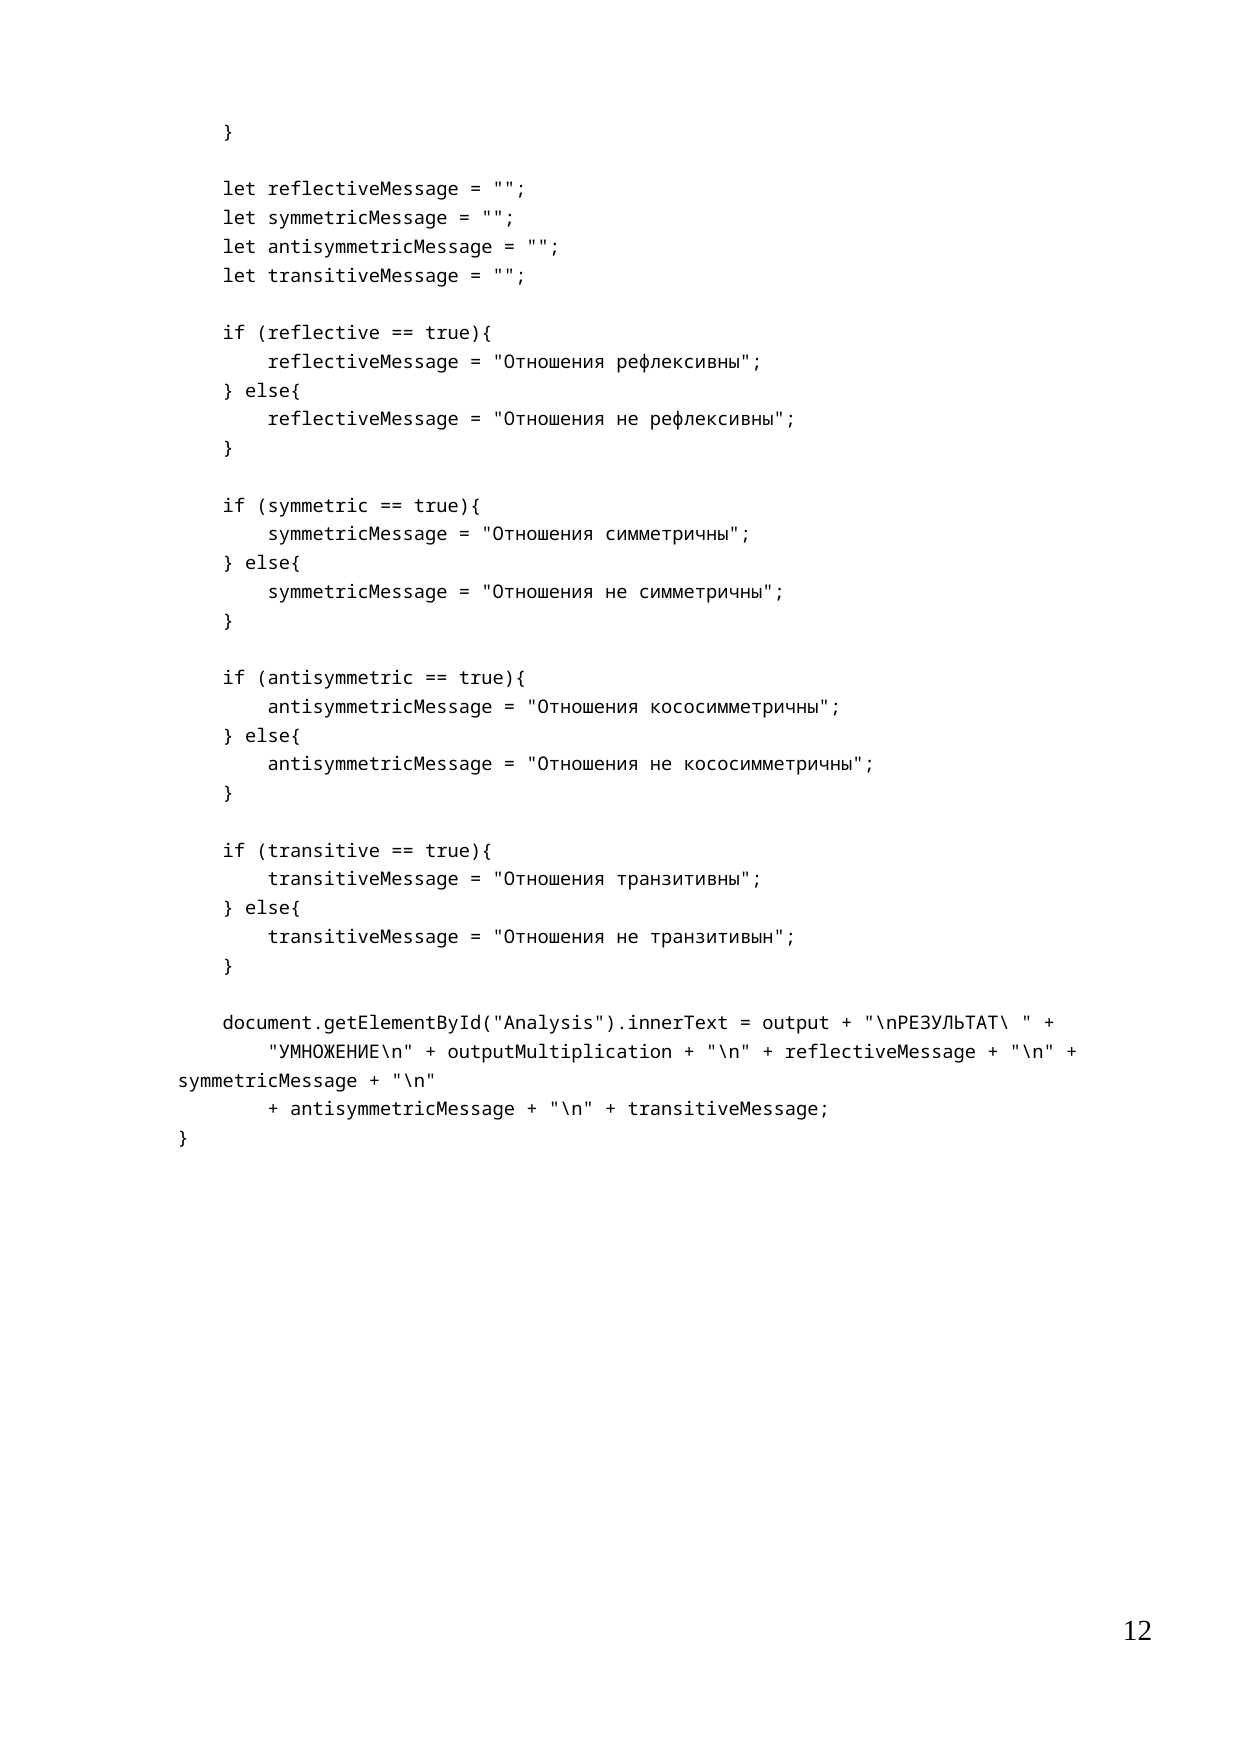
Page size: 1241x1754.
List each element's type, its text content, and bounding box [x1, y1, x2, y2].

text } else{ [177, 894, 1152, 920]
text + antisymmetricMessage + "\n" + transitiveMessage; [177, 1096, 1152, 1121]
text if (reflective == true){ [177, 319, 1152, 345]
text } else{ [177, 549, 1152, 575]
text "УМНОЖЕНИЕ\n" + outputMultiplication + "\n" + reflectiveMessage + "\n" + symmetricMessage + "\n" [177, 1038, 1152, 1092]
text } else{ [177, 722, 1152, 747]
text } [177, 1124, 1152, 1150]
text if (symmetric == true){ [177, 492, 1152, 517]
text transitiveMessage = "Отношения транзитивны"; [177, 866, 1152, 891]
text reflectiveMessage = "Отношения рефлексивны"; [177, 348, 1152, 374]
text antisymmetricMessage = "Отношения не кососимметричны"; [177, 751, 1152, 776]
text reflectiveMessage = "Отношения не рефлексивны"; [177, 406, 1152, 431]
text } [177, 118, 1152, 144]
text document.getElementById("Analysis").innerText = output + "\nРЕЗУЛЬТАТ\ " + [177, 1009, 1152, 1035]
text if (transitive == true){ [177, 837, 1152, 862]
text if (antisymmetric == true){ [177, 664, 1152, 690]
text antisymmetricMessage = "Отношения кососимметричны"; [177, 693, 1152, 719]
text } [177, 434, 1152, 460]
text let transitiveMessage = ""; [177, 262, 1152, 287]
text symmetricMessage = "Отношения не симметричны"; [177, 578, 1152, 604]
text } [177, 607, 1152, 632]
text } else{ [177, 377, 1152, 402]
text } [177, 952, 1152, 977]
text let symmetricMessage = ""; [177, 204, 1152, 230]
text transitiveMessage = "Отношения не транзитивын"; [177, 923, 1152, 949]
text } [177, 779, 1152, 805]
text symmetricMessage = "Отношения симметричны"; [177, 521, 1152, 546]
text let antisymmetricMessage = ""; [177, 233, 1152, 259]
text let reflectiveMessage = ""; [177, 176, 1152, 201]
